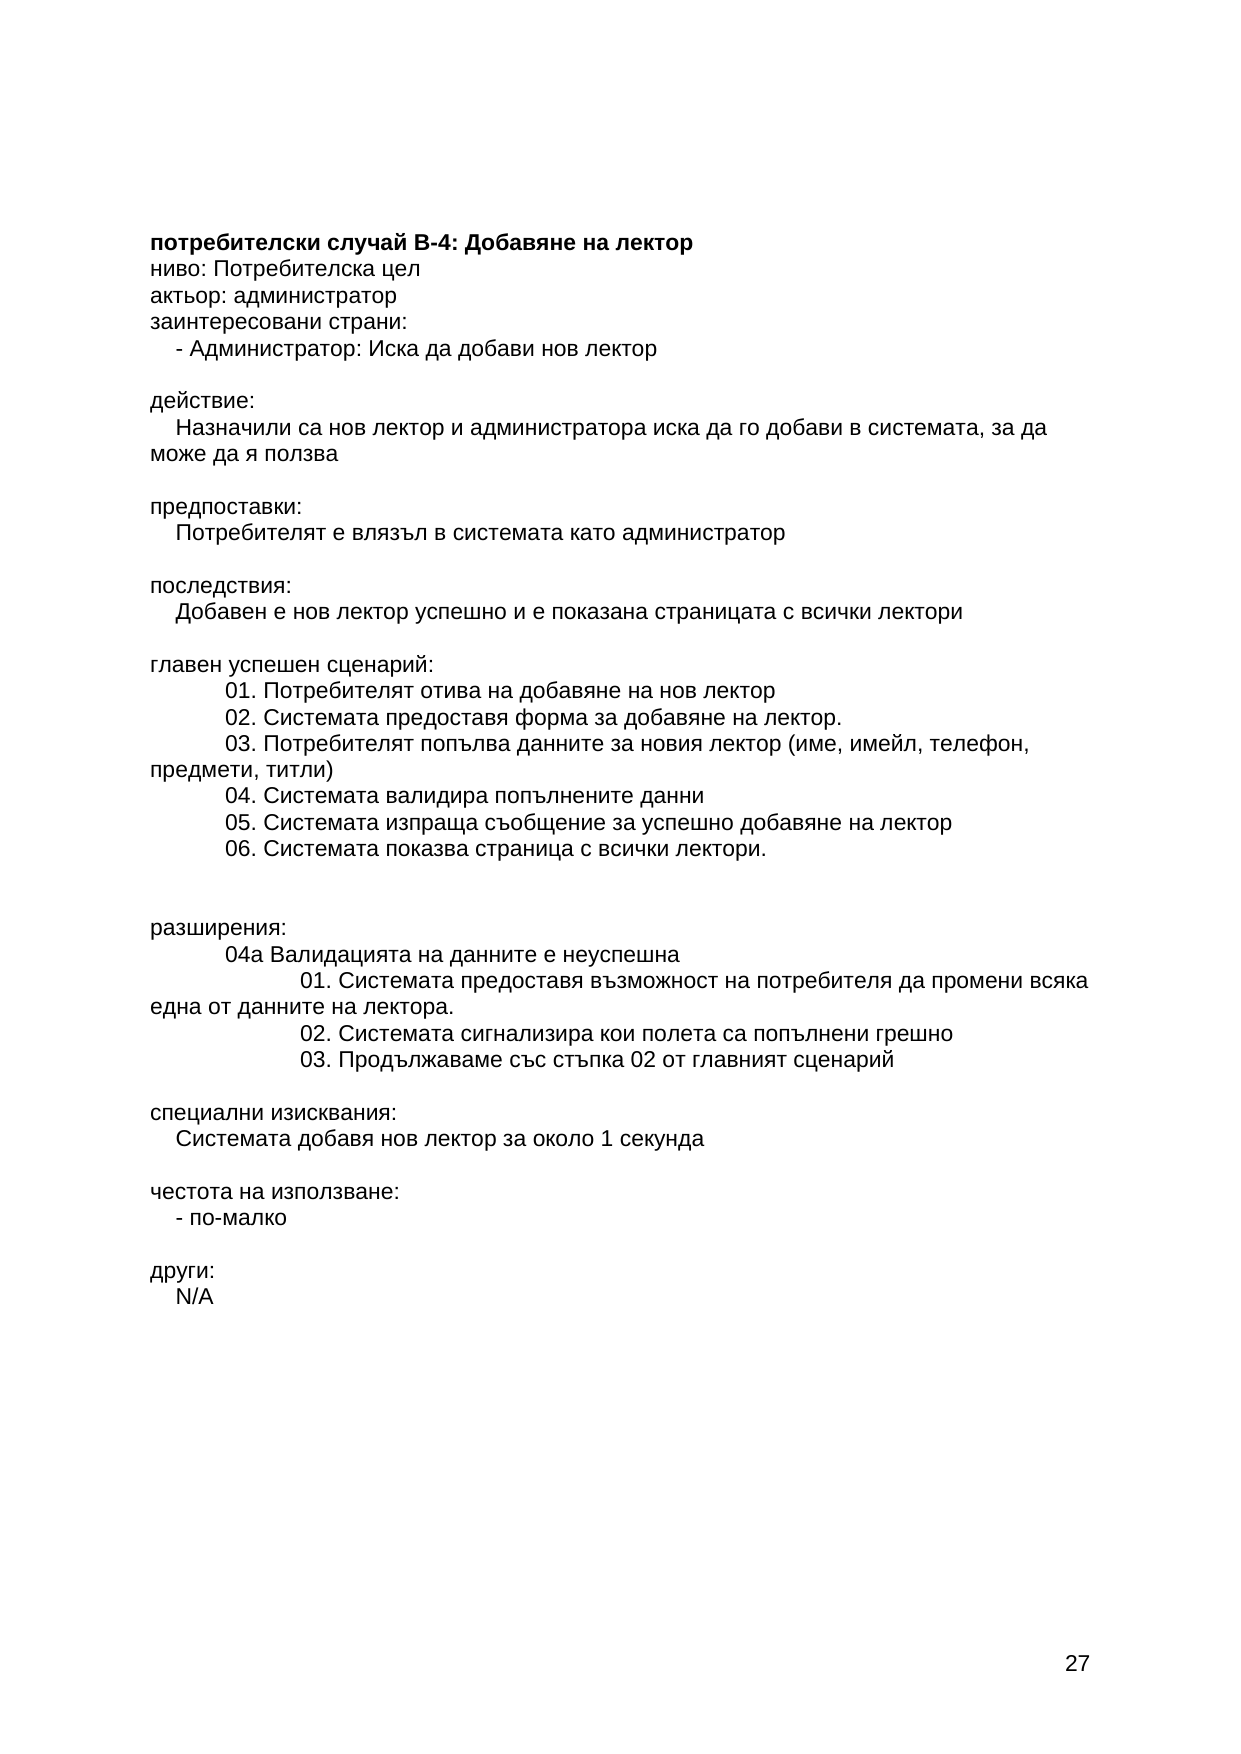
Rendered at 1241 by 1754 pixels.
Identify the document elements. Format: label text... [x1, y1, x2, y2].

text 04. Системата валидира попълнените данни [150, 782, 1090, 809]
text - по-малко [150, 1204, 1090, 1231]
text Назначили са нов лектор и администратора иска да го добави в системата, за да може да я ползва [150, 413, 1090, 466]
text 05. Системата изпраща съобщение за успешно добавяне на лектор [150, 809, 1090, 835]
text потребителски случай B-4: Добавяне на лектор [150, 229, 1090, 255]
text - Администратор: Иска да добави нов лектор [150, 334, 1090, 361]
text N/A [150, 1283, 1090, 1309]
text главен успешен сценарий: [150, 651, 1090, 677]
text честота на използване: [150, 1178, 1090, 1204]
text 04а Валидацията на данните е неуспешна [150, 941, 1090, 967]
text последствия: [150, 572, 1090, 598]
text заинтересовани страни: [150, 308, 1090, 334]
text Потребителят е влязъл в системата като администратор [150, 519, 1090, 545]
text 03. Продължаваме със стъпка 02 от главният сценарий [150, 1046, 1090, 1072]
text 02. Системата сигнализира кои полета са попълнени грешно [150, 1020, 1090, 1046]
text специални изисквания: [150, 1099, 1090, 1125]
text 06. Системата показва страница с всички лектори. [150, 835, 1090, 862]
text разширения: [150, 914, 1090, 941]
text актьор: администратор [150, 282, 1090, 308]
text други: [150, 1257, 1090, 1283]
text 01. Потребителят отива на добавяне на нов лектор [150, 677, 1090, 703]
text действие: [150, 387, 1090, 413]
text Системата добавя нов лектор за около 1 секунда [150, 1125, 1090, 1151]
text предпоставки: [150, 493, 1090, 519]
text ниво: Потребителска цел [150, 255, 1090, 282]
text 02. Системата предоставя форма за добавяне на лектор. [150, 703, 1090, 730]
text Добавен е нов лектор успешно и е показана страницата с всички лектори [150, 598, 1090, 624]
text 03. Потребителят попълва данните за новия лектор (име, имейл, телефон, предмети, титли) [150, 730, 1090, 782]
text 01. Системата предоставя възможност на потребителя да промени всяка една от данните на лектора. [150, 967, 1090, 1020]
